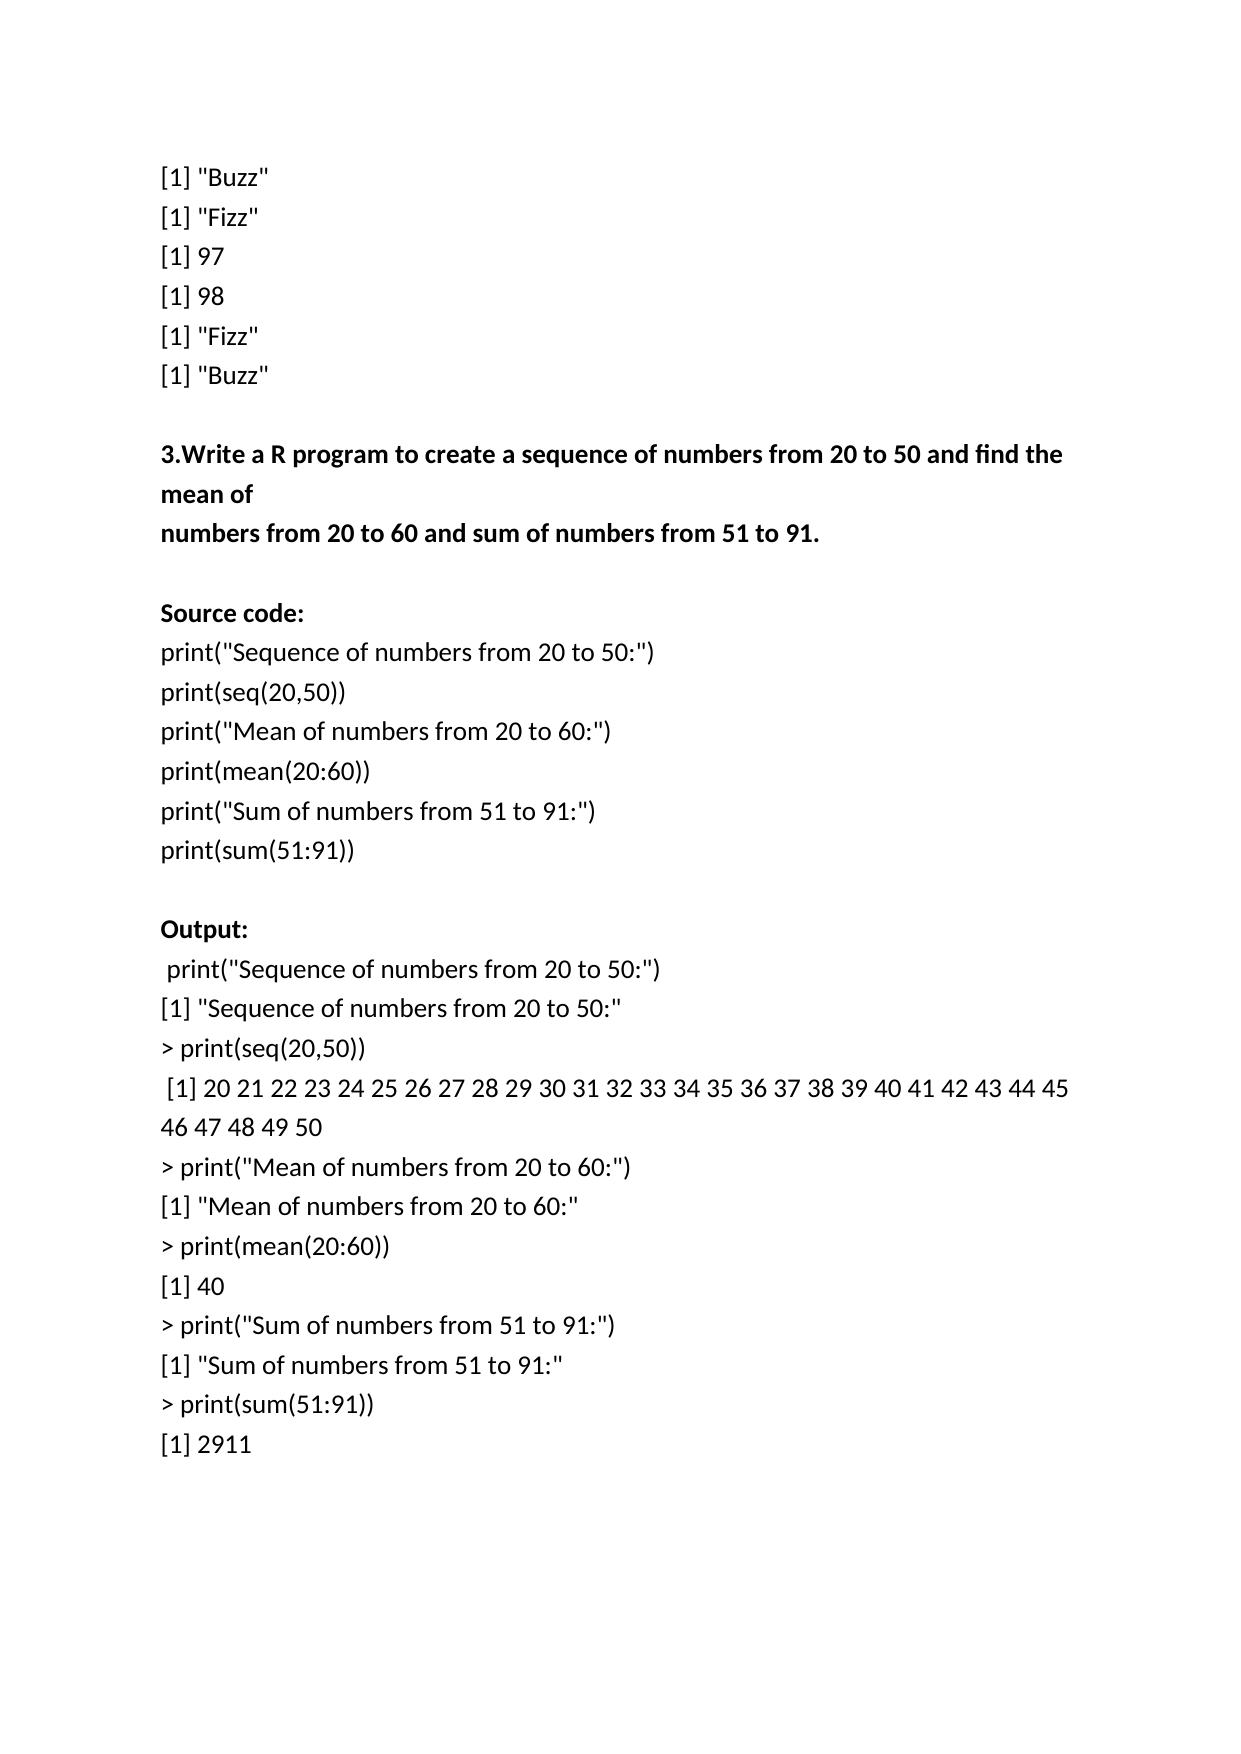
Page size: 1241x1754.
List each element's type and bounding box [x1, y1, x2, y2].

table_cell [150, 150, 1090, 1595]
